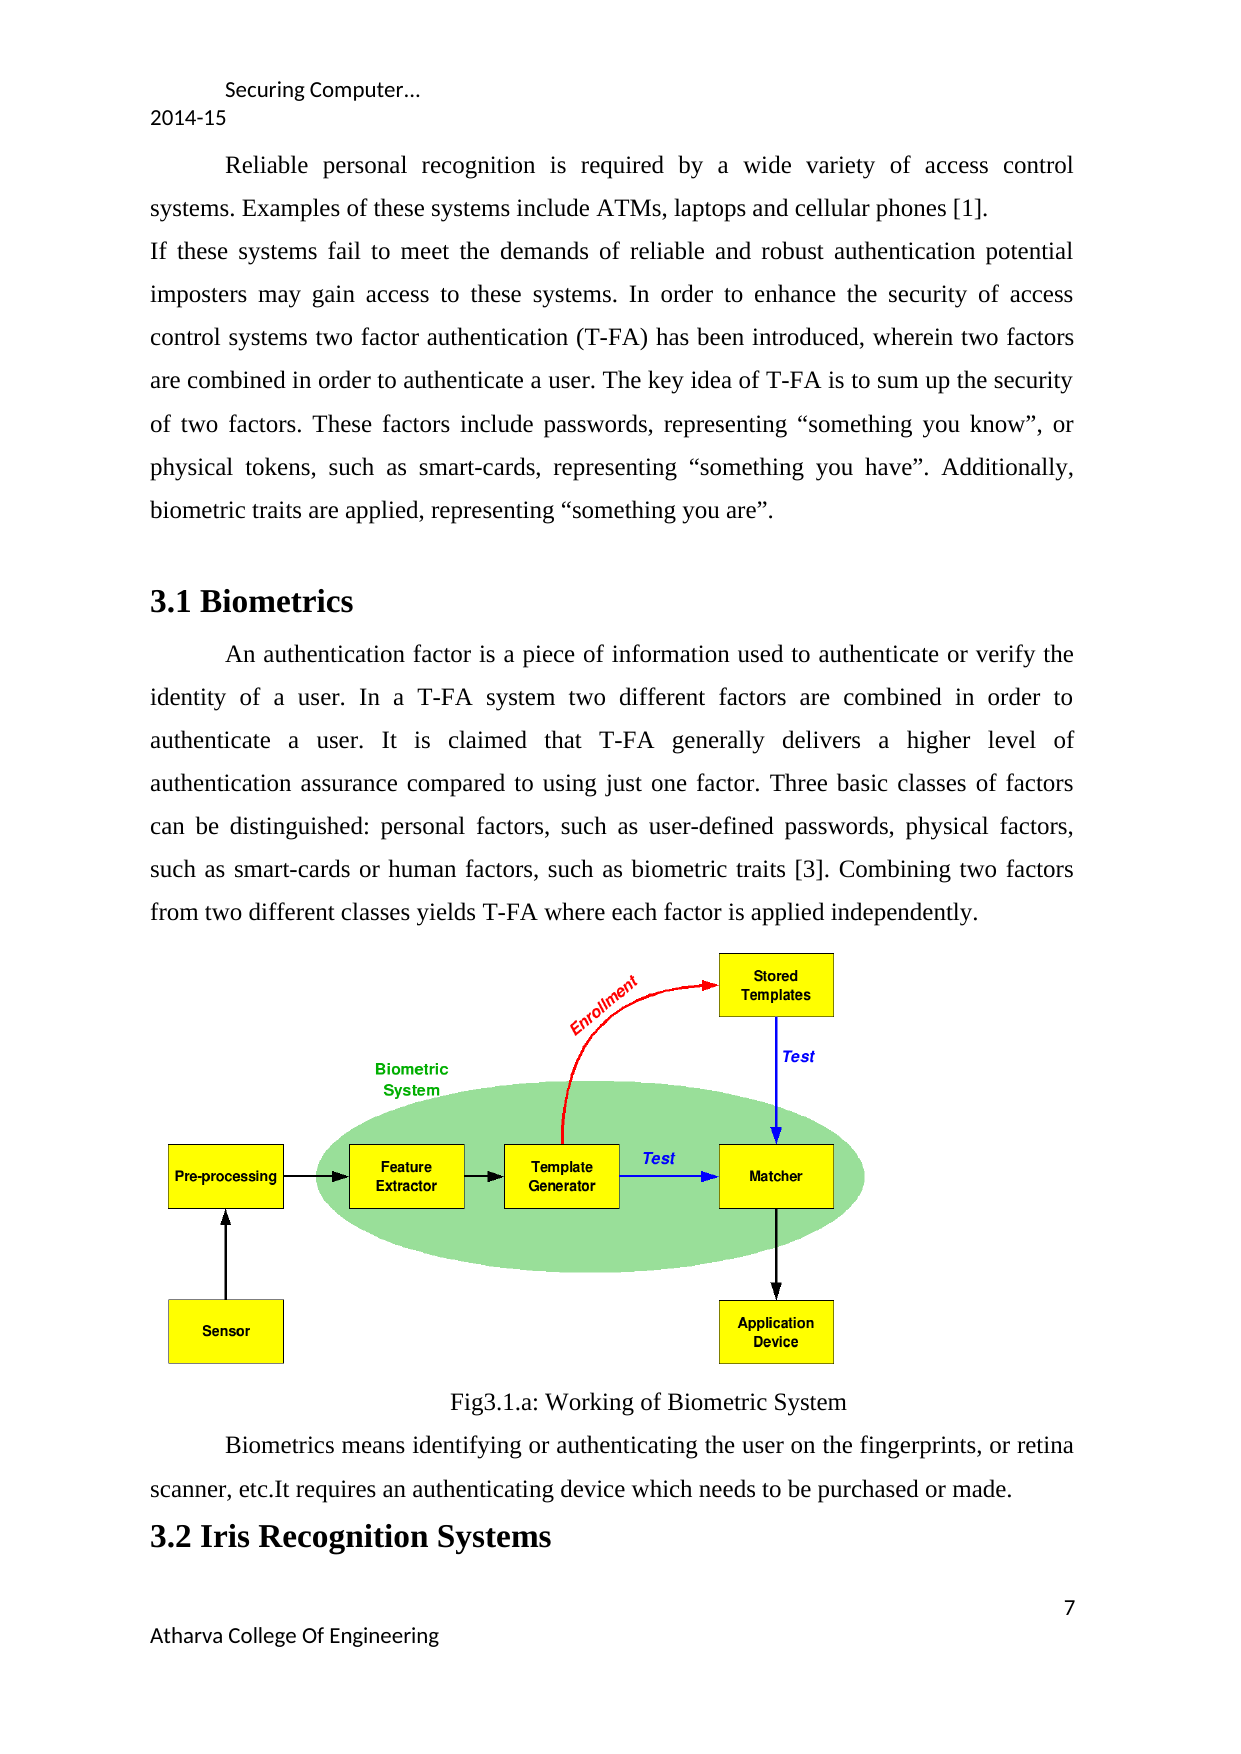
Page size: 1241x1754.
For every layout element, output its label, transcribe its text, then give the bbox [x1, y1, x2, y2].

text Reliable personal recognition is required by a wide variety of access control systems. Examples of these systems include ATMs, laptops and cellular phones [1]. [150, 150, 1075, 222]
text Biometrics means identifying or authenticating the user on the fingerprints, or retina scanner, etc.It requires an authenticating device which needs to be purchased or made. [150, 1431, 1075, 1502]
text An authentication factor is a piece of information used to authenticate or verify the identity of a user. In a T-FA system two different factors are combined in order to authenticate a user. It is claimed that T-FA generally delivers a higher level of authentication assurance compared to using just one factor. Three basic classes of factors can be distinguished: personal factors, such as user-defined passwords, physical factors, such as smart-cards or human factors, such as biometric traits [3]. Combining two factors from two different classes yields T-FA where each factor is applied independently. [150, 639, 1075, 926]
text If these systems fail to meet the demands of reliable and robust authentication potential imposters may gain access to these systems. In order to enhance the security of access control systems two factor authentication (T-FA) has been introduced, wherein two factors are combined in order to authenticate a user. The key idea of T-FA is to sum up the security of two factors. These factors include passwords, representing “something you know”, or physical tokens, such as smart-cards, representing “something you have”. Additionally, biometric traits are applied, representing “something you are”. [150, 236, 1075, 524]
text 3.2 Iris Recognition Systems [150, 1517, 1075, 1555]
picture [150, 940, 889, 1374]
text Fig3.1.a: Working of Biometric System [375, 1387, 1075, 1416]
text 3.1 Biometrics [150, 581, 1075, 619]
